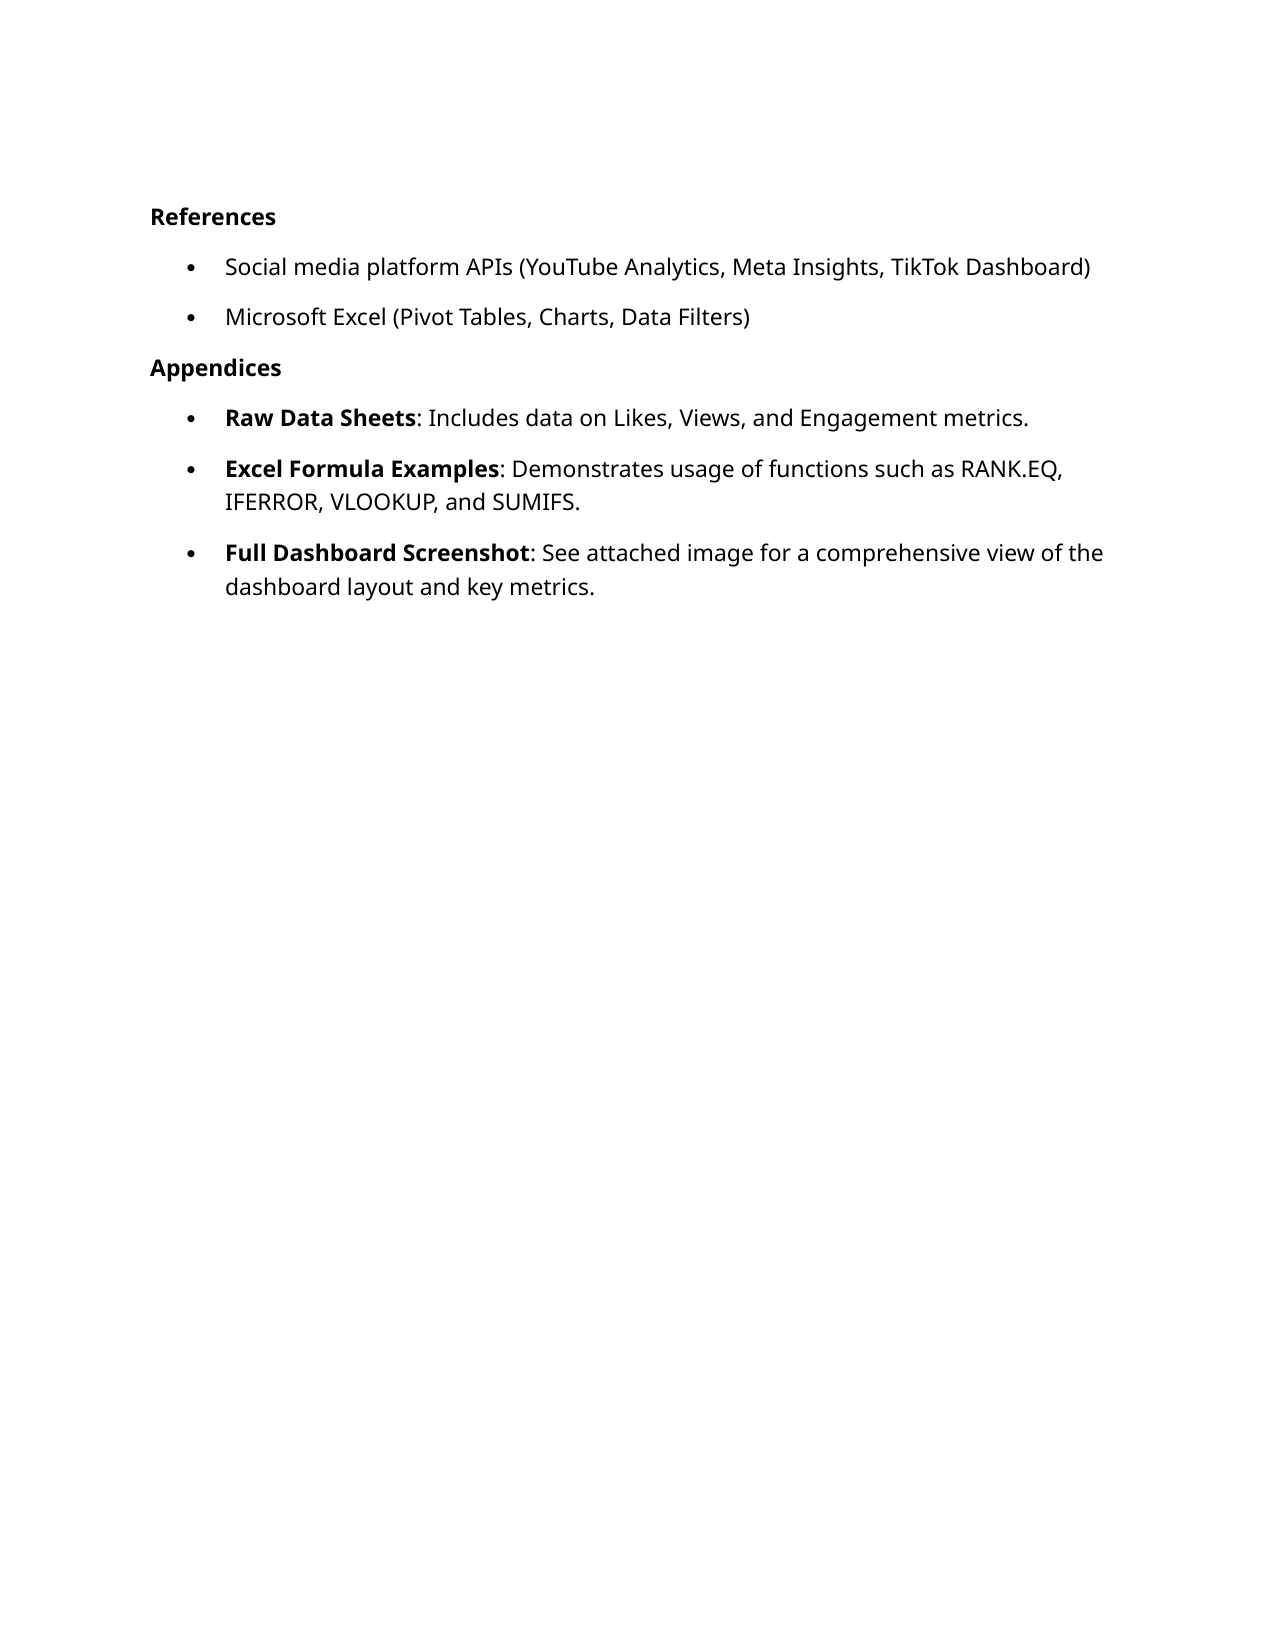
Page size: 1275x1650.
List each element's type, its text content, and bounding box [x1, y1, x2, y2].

text References [150, 200, 1125, 232]
list Raw Data Sheets: Includes data on Likes, Views, and Engagement metrics. [187, 402, 1125, 433]
text Appendices [150, 352, 1125, 383]
list Social media platform APIs (YouTube Analytics, Meta Insights, TikTok Dashboard) [187, 251, 1125, 282]
list Full Dashboard Screenshot: See attached image for a comprehensive view of the dashboard layout and key metrics. [187, 537, 1125, 602]
list Excel Formula Examples: Demonstrates usage of functions such as RANK.EQ, IFERROR, VLOOKUP, and SUMIFS. [187, 452, 1125, 517]
list Microsoft Excel (Pivot Tables, Charts, Data Filters) [187, 301, 1125, 332]
